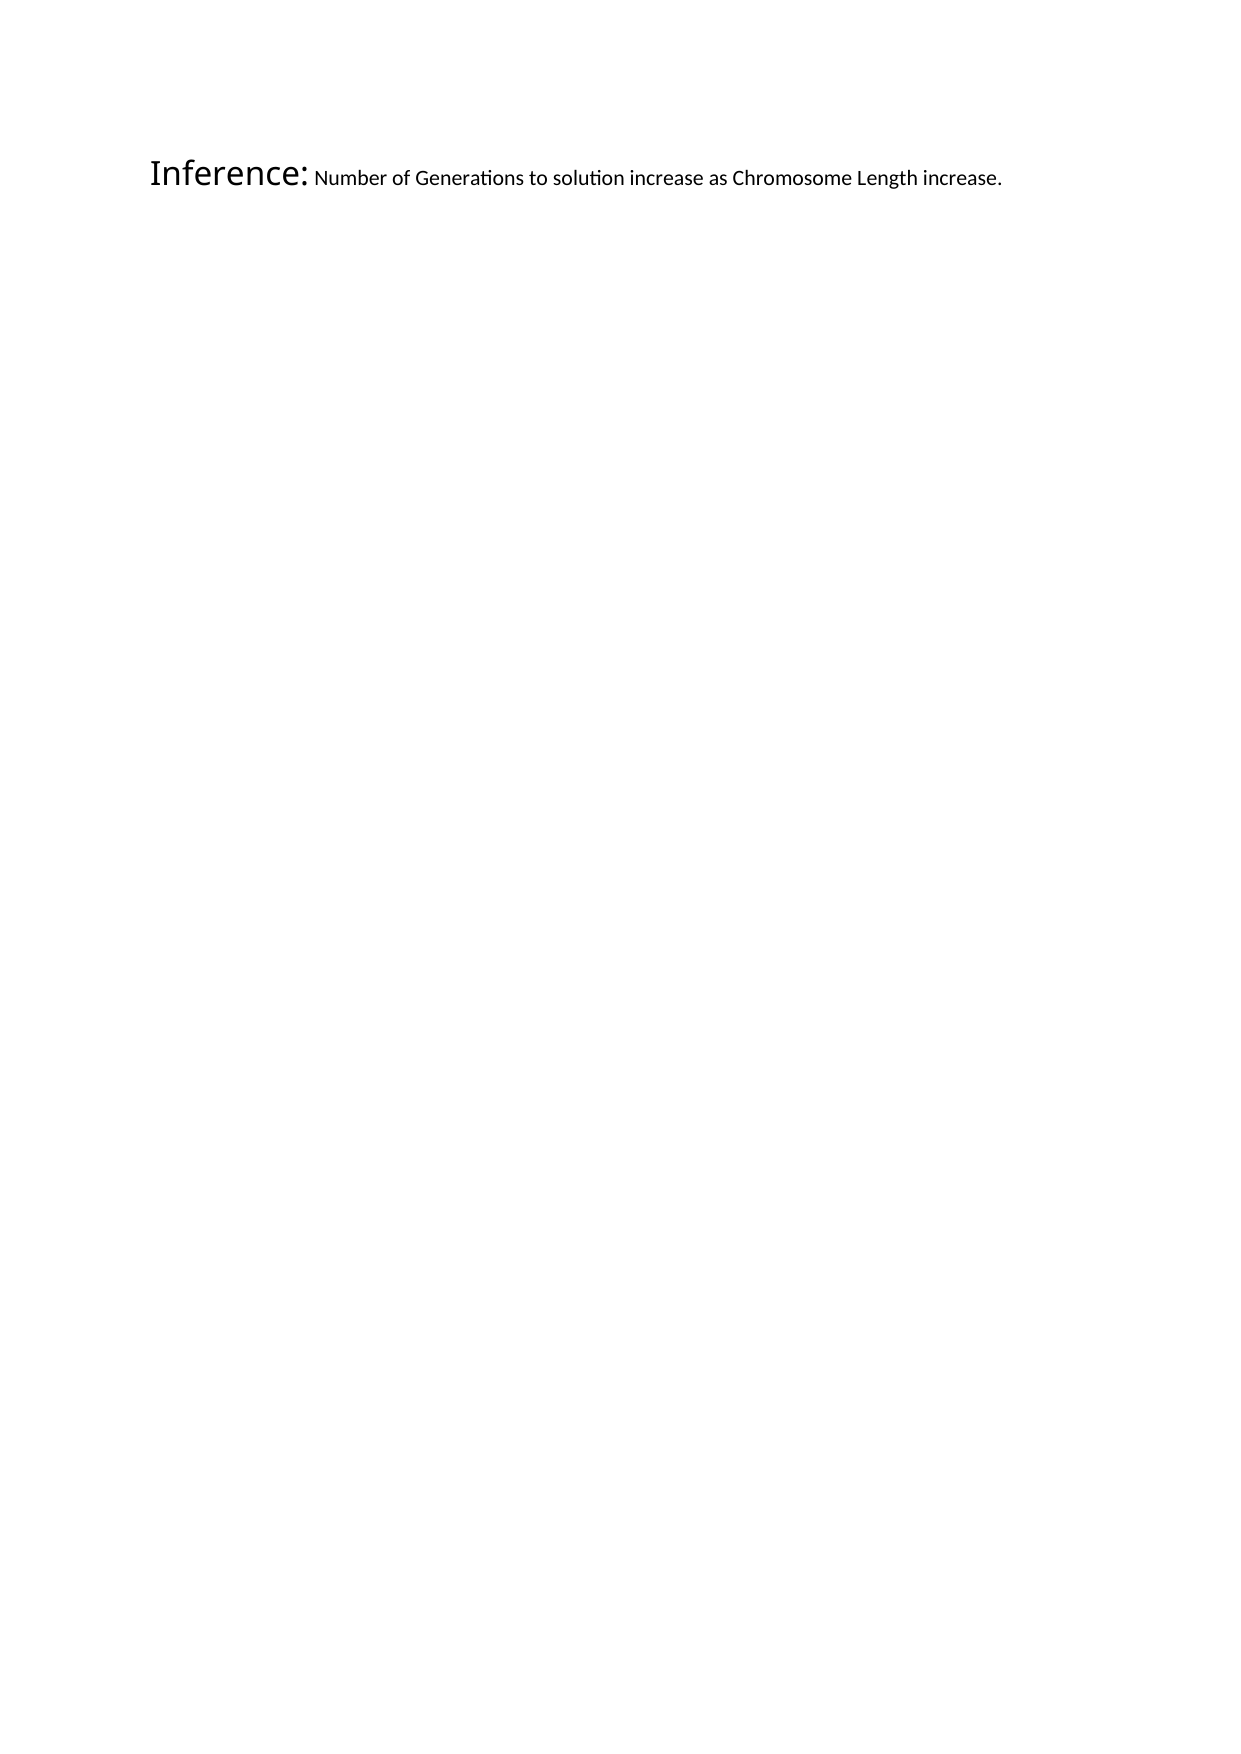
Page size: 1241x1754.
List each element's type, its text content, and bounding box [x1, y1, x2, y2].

text Inference: Number of Generations to solution increase as Chromosome Length increase. [150, 150, 1090, 195]
